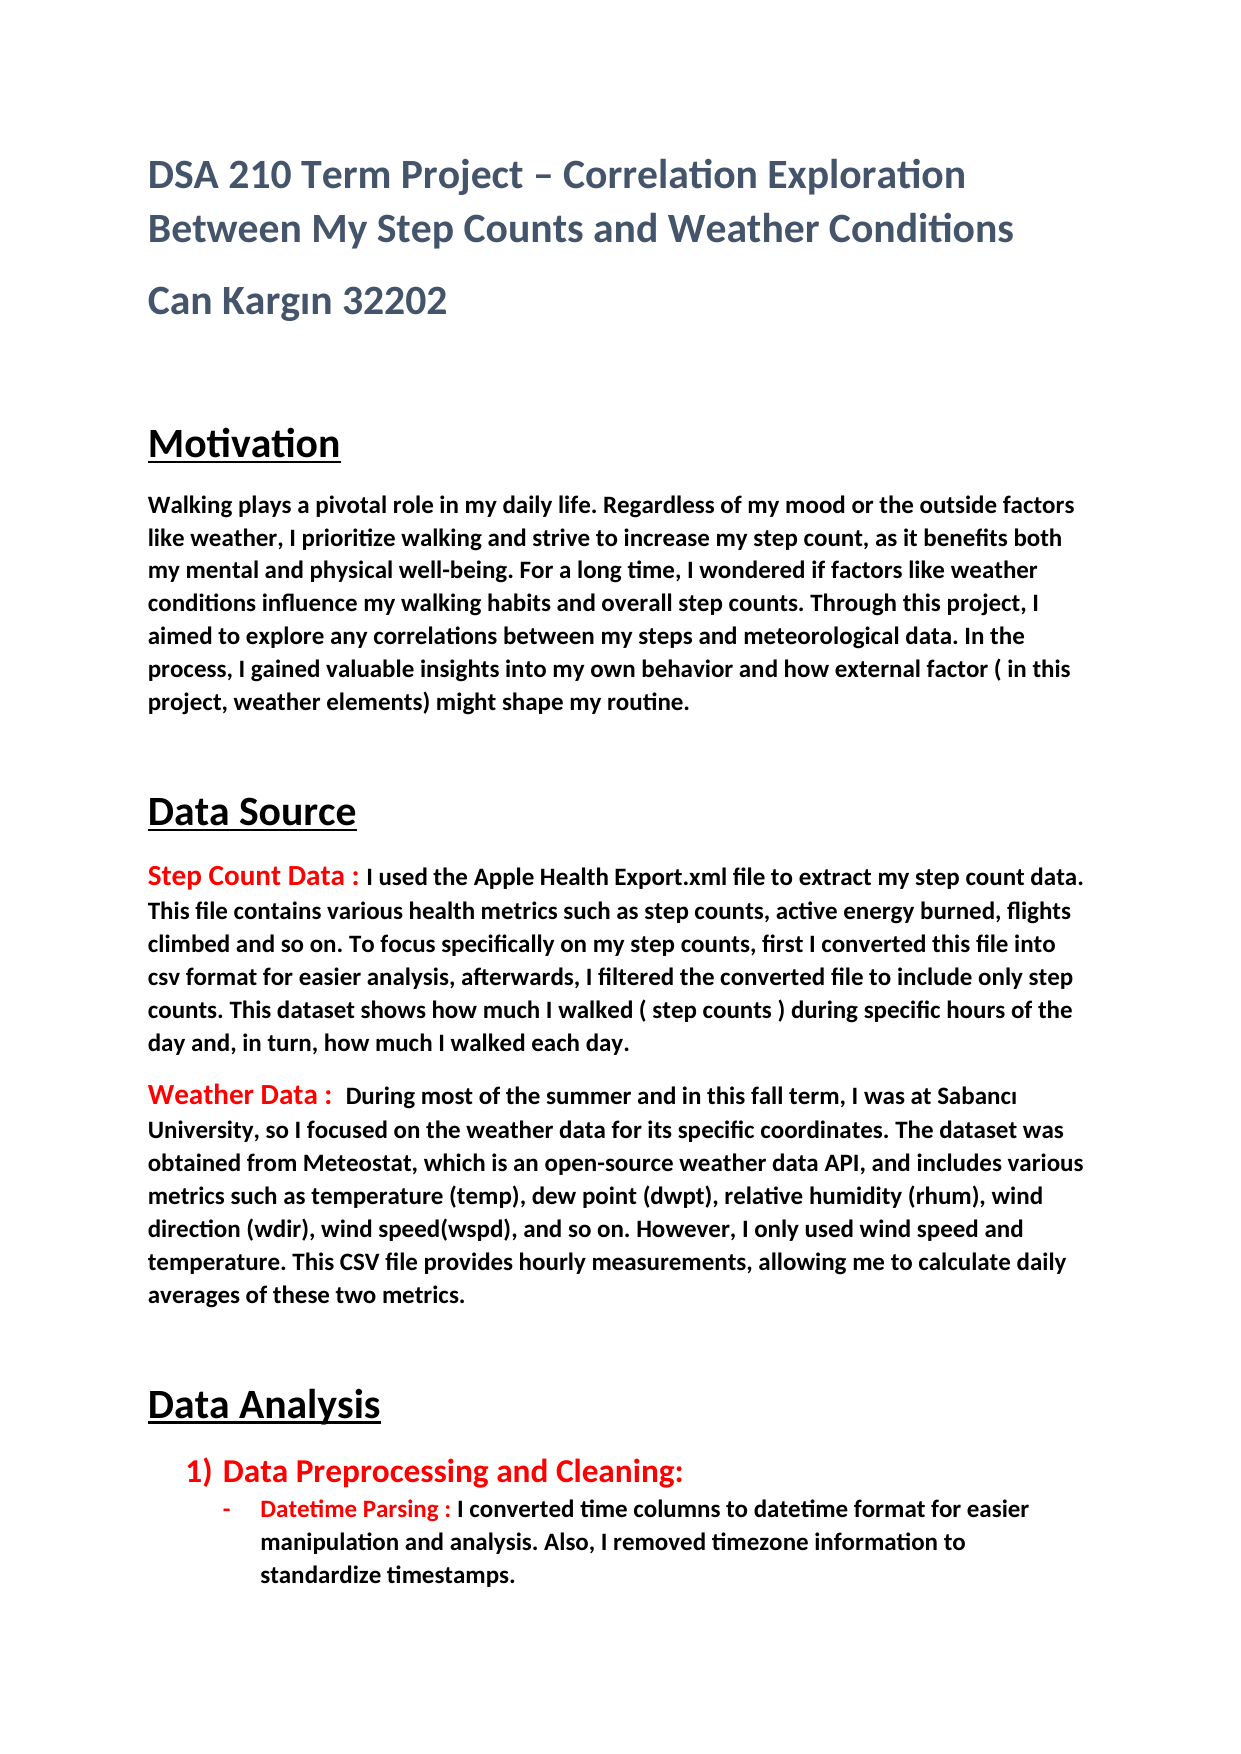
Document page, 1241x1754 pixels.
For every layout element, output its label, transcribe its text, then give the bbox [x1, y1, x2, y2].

text DSA 210 Term Project – Correlation Exploration Between My Step Counts and Weather Conditions [148, 148, 1093, 253]
text Walking plays a pivotal role in my daily life. Regardless of my mood or the outside factors like weather, I prioritize walking and strive to increase my step count, as it benefits both my mental and physical well-being. For a long time, I wondered if factors like weather conditions influence my walking habits and overall step counts. Through this project, I aimed to explore any correlations between my steps and meteorological data. In the process, I gained valuable insights into my own behavior and how external factor ( in this project, weather elements) might shape my routine. [148, 489, 1093, 717]
text Can Kargın 32202 [148, 274, 1093, 325]
text Motivation [148, 417, 1093, 468]
text Data Analysis [148, 1378, 1093, 1429]
text Weather Data : During most of the summer and in this fall term, I was at Sabancı University, so I focused on the weather data for its specific coordinates. The dataset was obtained from Meteostat, which is an open-source weather data API, and includes various metrics such as temperature (temp), dew point (dwpt), relative humidity (rhum), wind direction (wdir), wind speed(wspd), and so on. However, I only used wind speed and temperature. This CSV file provides hourly measurements, allowing me to calculate daily averages of these two metrics. [148, 1076, 1093, 1309]
text Step Count Data : I used the Apple Health Export.xml file to extract my step count data. This file contains various health metrics such as step counts, active energy burned, flights climbed and so on. To focus specifically on my step counts, first I converted this file into csv format for easier analysis, afterwards, I filtered the converted file to include only step counts. This dataset shows how much I walked ( step counts ) during specific hours of the day and, in turn, how much I walked each day. [148, 857, 1093, 1057]
text Data Source [148, 785, 1093, 836]
list Datetime Parsing : I converted time columns to datetime format for easier manipulation and analysis. Also, I removed timezone information to standardize timestamps. [223, 1493, 1093, 1590]
list Data Preprocessing and Cleaning: [185, 1449, 1093, 1490]
